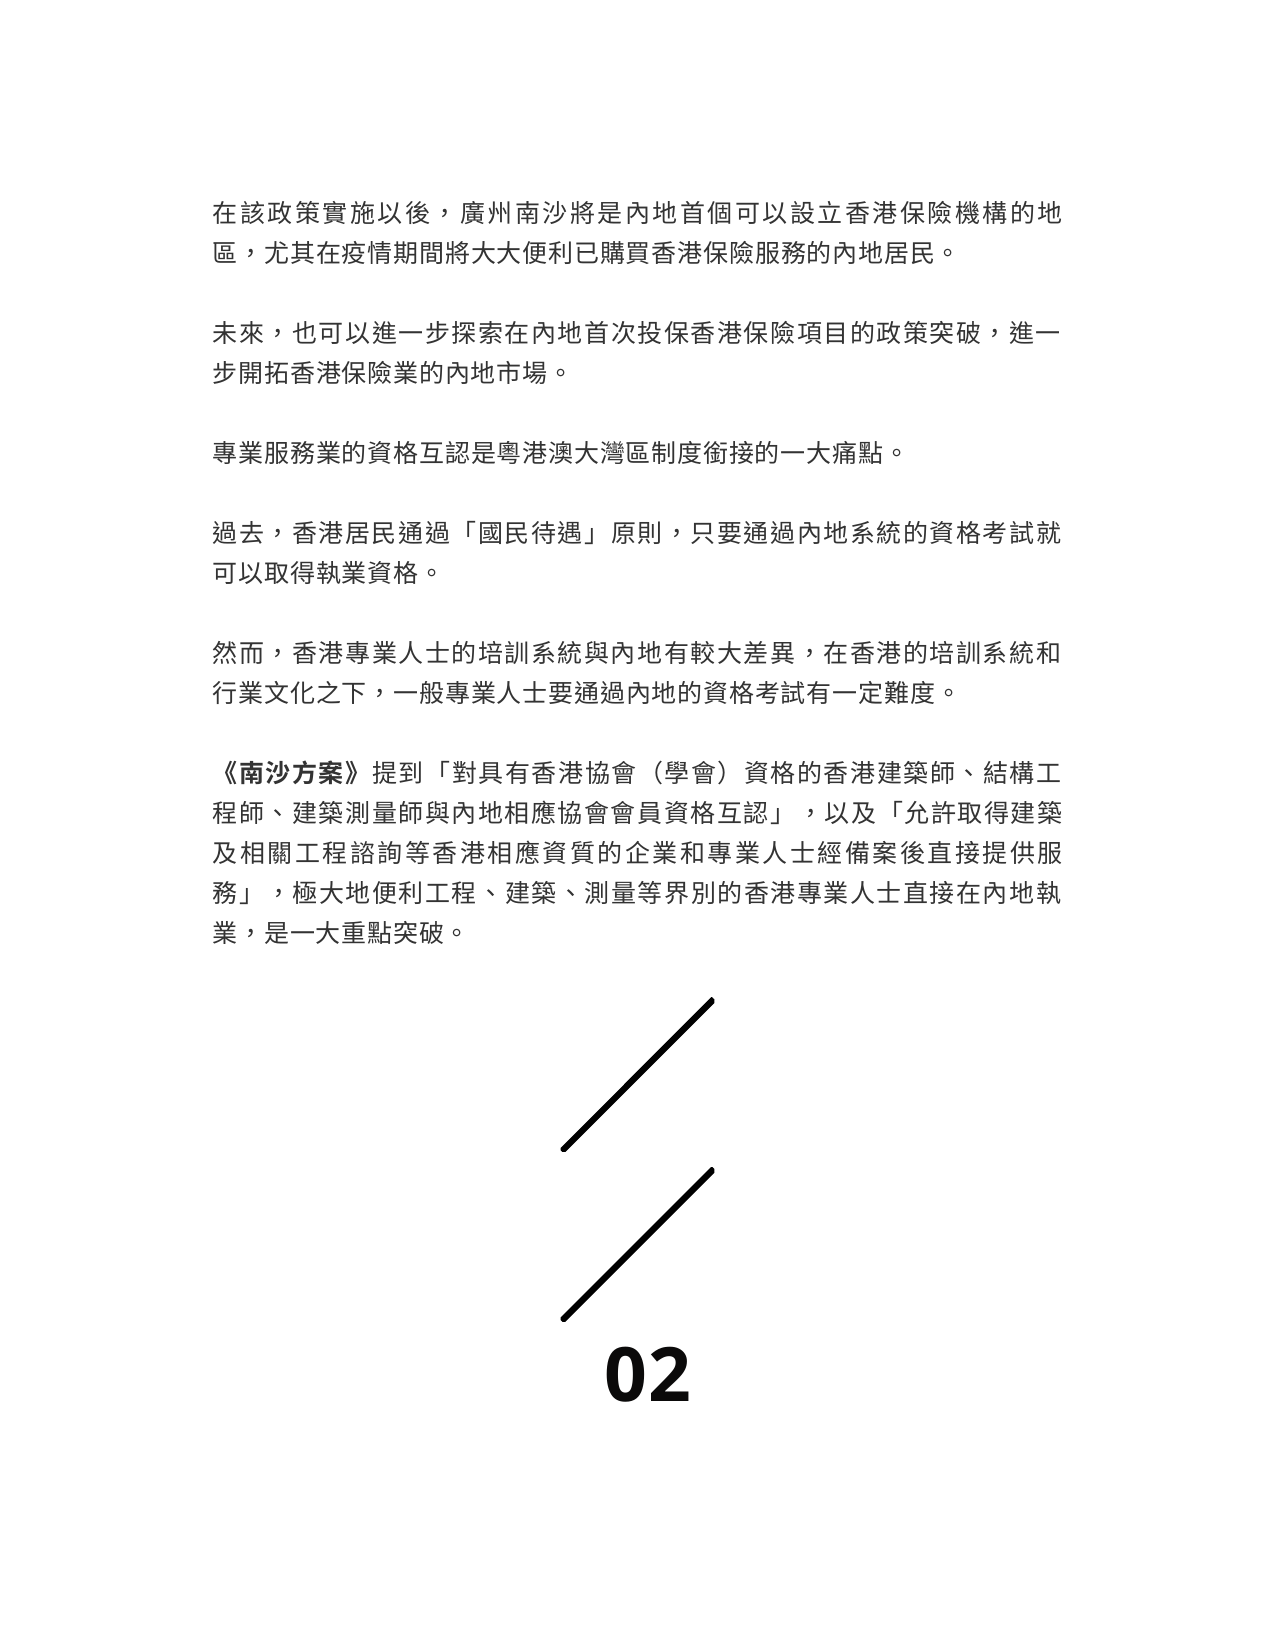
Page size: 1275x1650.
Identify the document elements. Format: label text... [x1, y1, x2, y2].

text 過去，香港居民通過「國民待遇」原則，只要通過內地系統的資格考試就可以取得執業資格。 [212, 510, 1062, 590]
text 未來，也可以進一步探索在內地首次投保香港保險項目的政策突破，進一步開拓香港保險業的內地市場。 [212, 310, 1062, 390]
text 02 [236, 1322, 1039, 1424]
text 《南沙方案》提到「對具有香港協會（學會）資格的香港建築師、結構工程師、建築測量師與內地相應協會會員資格互認」，以及「允許取得建築及相關工程諮詢等香港相應資質的企業和專業人士經備案後直接提供服務」，極大地便利工程、建築、測量等界別的香港專業人士直接在內地執業，是一大重點突破。 [212, 710, 1062, 950]
text 專業服務業的資格互認是粵港澳大灣區制度銜接的一大痛點。 [212, 390, 1062, 470]
text 然而，香港專業人士的培訓系統與內地有較大差異，在香港的培訓系統和行業文化之下，一般專業人士要通過內地的資格考試有一定難度。 [212, 630, 1062, 710]
text 在該政策實施以後，廣州南沙將是內地首個可以設立香港保險機構的地區，尤其在疫情期間將大大便利已購買香港保險服務的內地居民。 [212, 150, 1062, 270]
